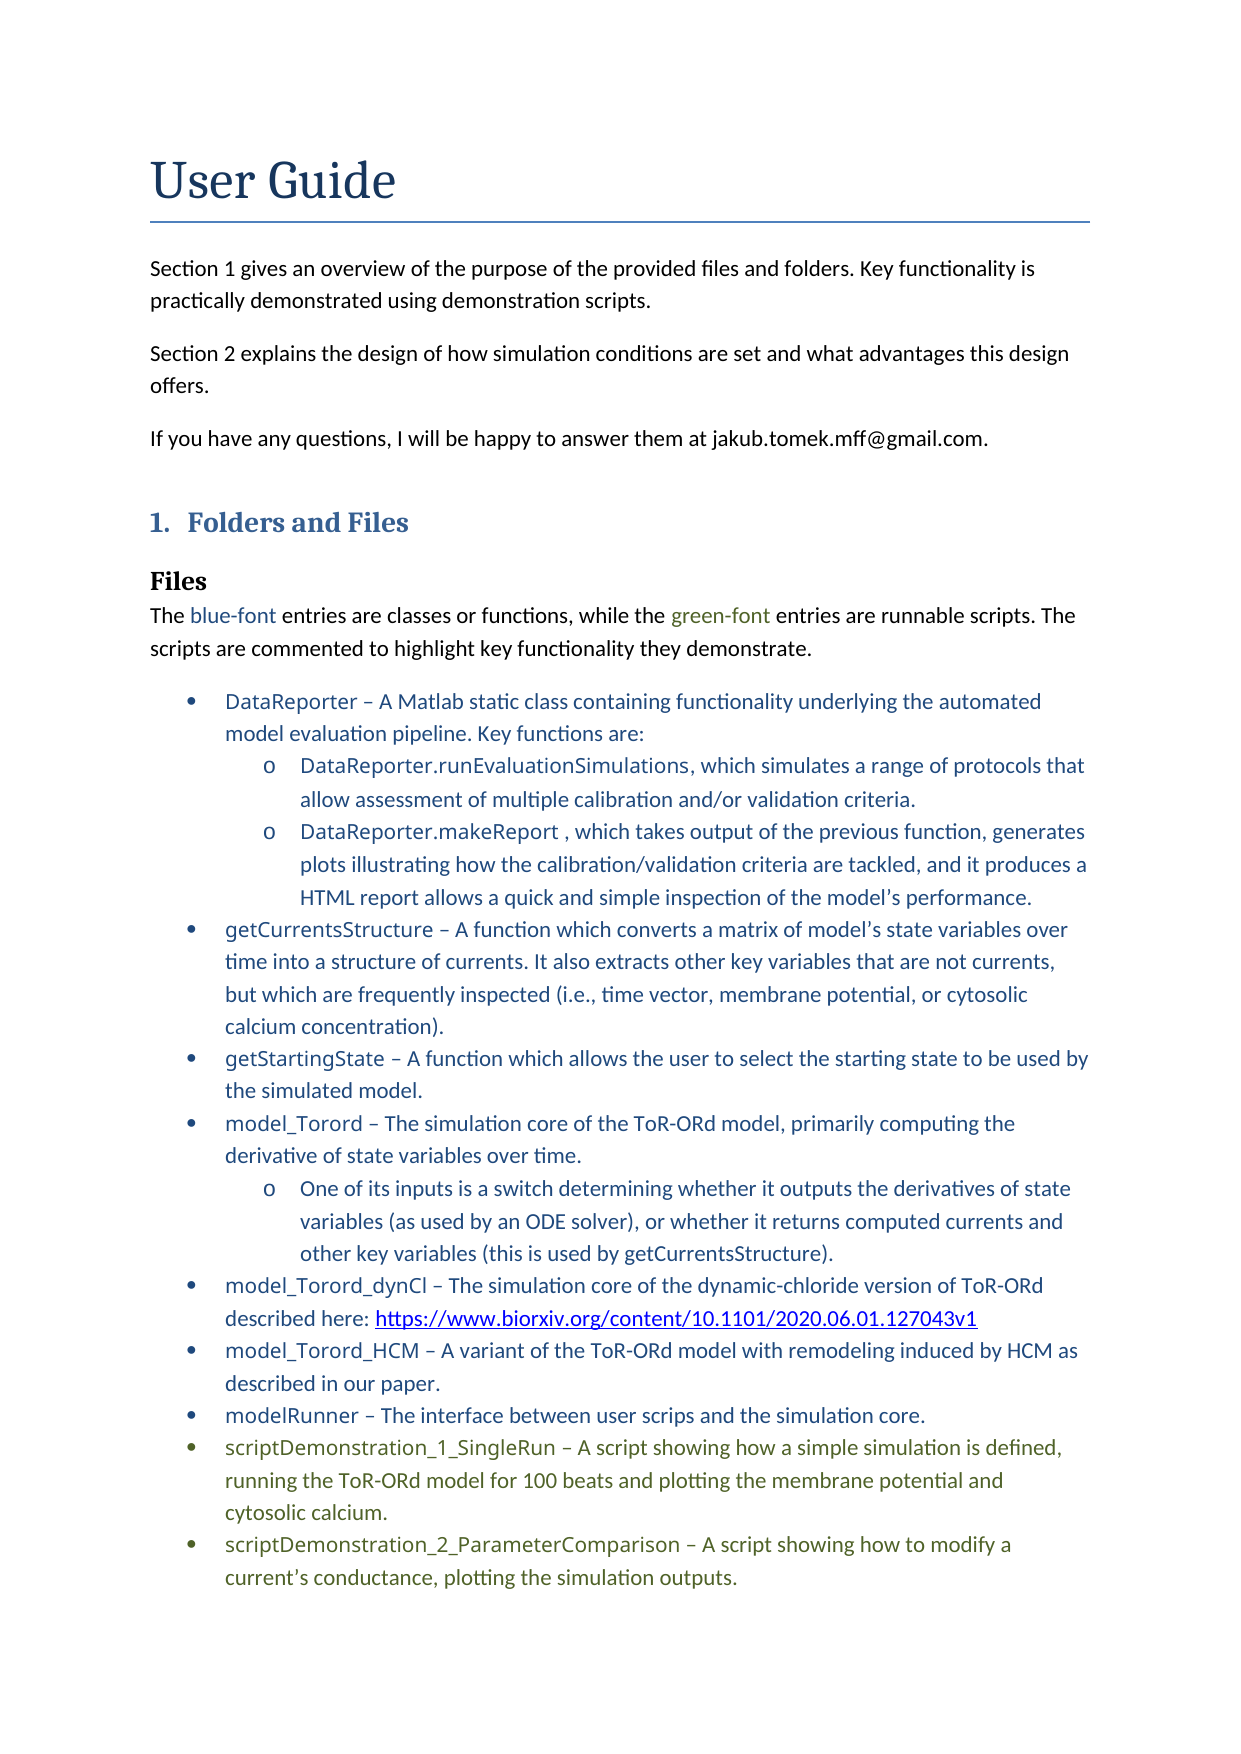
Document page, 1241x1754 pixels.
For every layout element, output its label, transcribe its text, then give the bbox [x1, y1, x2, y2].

text Section 2 explains the design of how simulation conditions are set and what advantages this design offers. [150, 339, 1090, 399]
subtitle Files [150, 566, 1090, 597]
text Section 1 gives an overview of the purpose of the provided files and folders. Key functionality is practically demonstrated using demonstration scripts. [150, 254, 1090, 314]
list getStartingState – A function which allows the user to select the starting state to be used by the simulated model. [187, 1044, 1090, 1105]
list scriptDemonstration_1_SingleRun – A script showing how a simple simulation is defined, running the ToR-ORd model for 100 beats and plotting the membrane potential and cytosolic calcium. [187, 1433, 1090, 1526]
list model_Torord_HCM – A variant of the ToR-ORd model with remodeling induced by HCM as described in our paper. [187, 1336, 1090, 1397]
list DataReporter.runEvaluationSimulations, which simulates a range of protocols that allow assessment of multiple calibration and/or validation criteria. [262, 752, 1090, 813]
list One of its inputs is a switch determining whether it outputs the derivatives of state variables (as used by an ODE solver), or whether it returns computed currents and other key variables (this is used by getCurrentsStructure). [262, 1174, 1090, 1267]
text The blue-font entries are classes or functions, while the green-font entries are runnable scripts. The scripts are commented to highlight key functionality they demonstrate. [150, 602, 1090, 662]
list DataReporter – A Matlab static class containing functionality underlying the automated model evaluation pipeline. Key functions are: [187, 687, 1090, 747]
list model_Torord – The simulation core of the ToR-ORd model, primarily computing the derivative of state variables over time. [187, 1109, 1090, 1169]
text If you have any questions, I will be happy to answer them at jakub.tomek.mff@gmail.com. [150, 424, 1090, 452]
title User Guide [150, 150, 1090, 221]
subtitle Folders and Files [150, 507, 1090, 540]
list DataReporter.makeReport , which takes output of the previous function, generates plots illustrating how the calibration/validation criteria are tackled, and it produces a HTML report allows a quick and simple inspection of the model’s performance. [262, 817, 1090, 911]
list getCurrentsStructure – A function which converts a matrix of model’s state variables over time into a structure of currents. It also extracts other key variables that are not currents, but which are frequently inspected (i.e., time vector, membrane potential, or cytosolic calcium concentration). [187, 915, 1090, 1040]
list scriptDemonstration_2_ParameterComparison – A script showing how to modify a current’s conductance, plotting the simulation outputs. [187, 1531, 1090, 1591]
list modelRunner – The interface between user scrips and the simulation core. [187, 1401, 1090, 1429]
list model_Torord_dynCl – The simulation core of the dynamic-chloride version of ToR-ORd described here: https://www.biorxiv.org/content/10.1101/2020.06.01.127043v1 [187, 1271, 1090, 1332]
